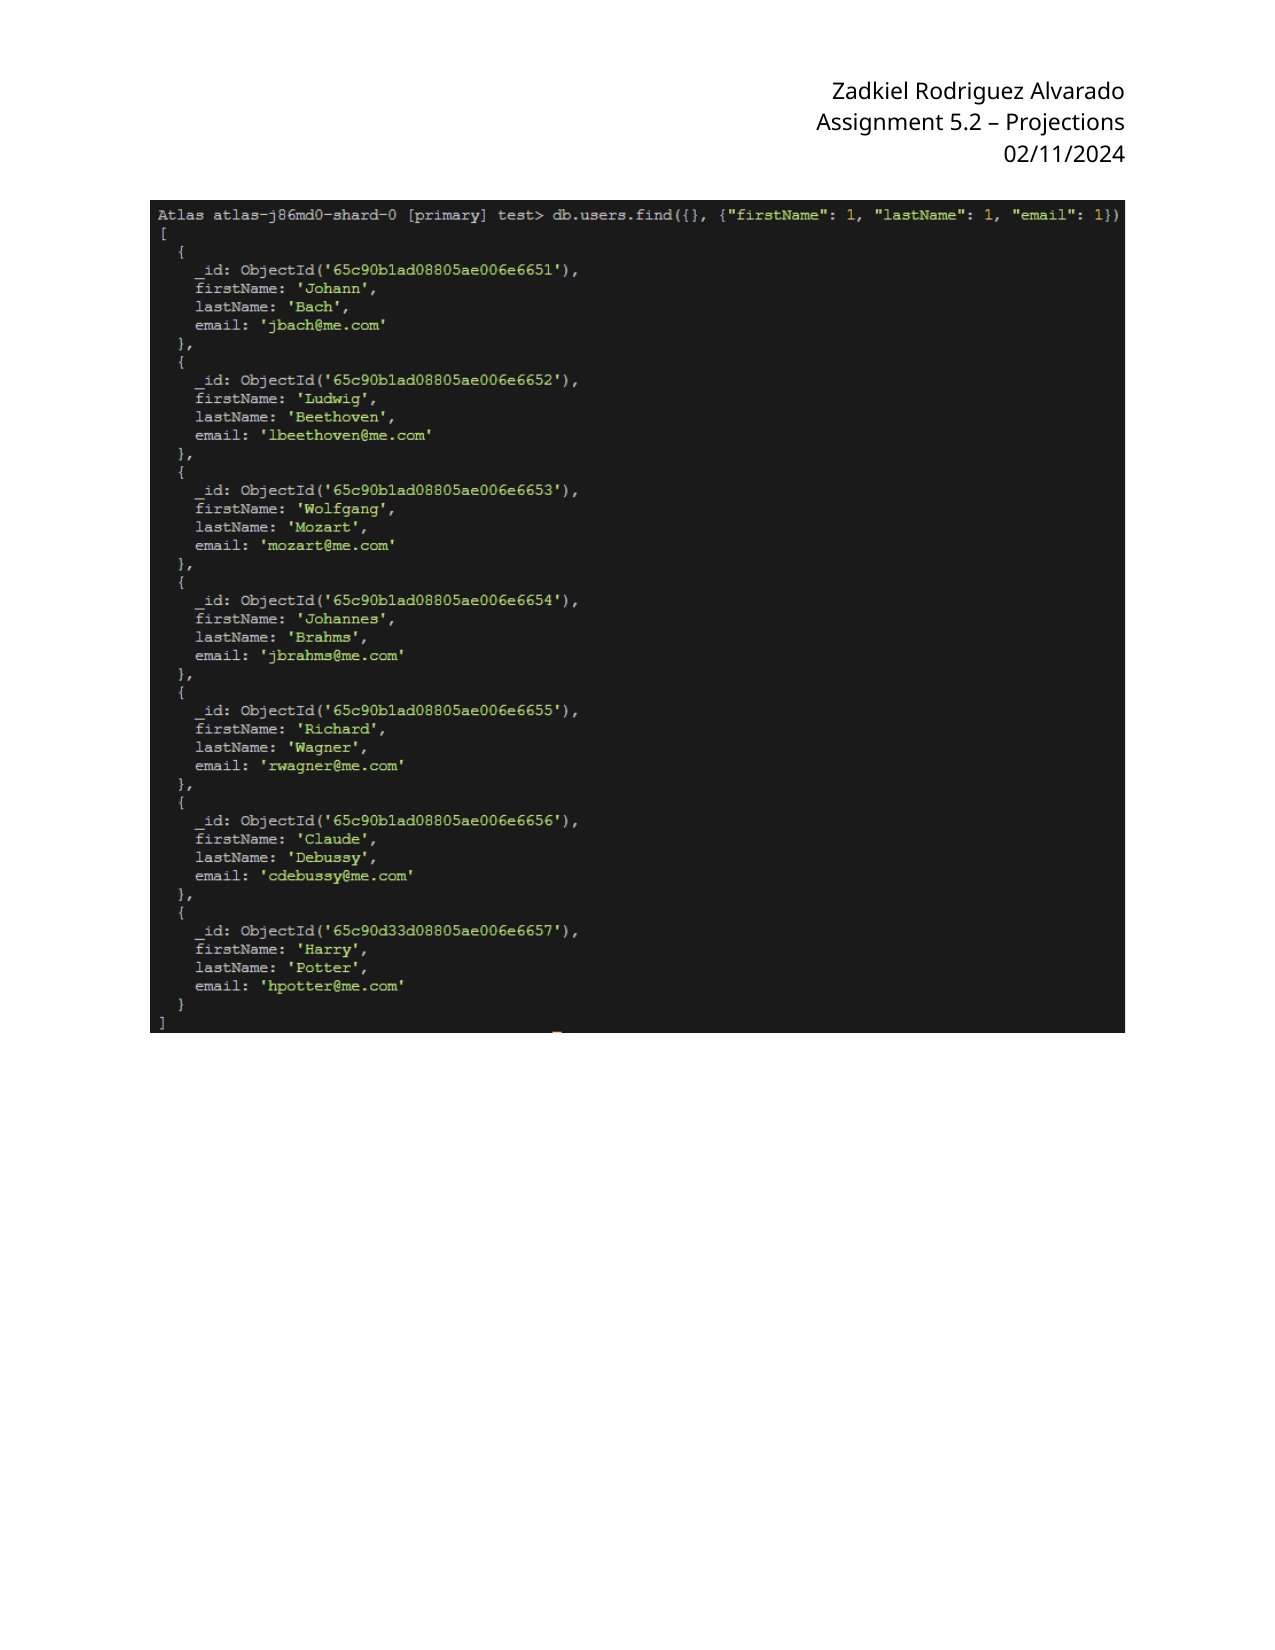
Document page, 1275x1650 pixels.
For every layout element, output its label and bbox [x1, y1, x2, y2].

picture [150, 200, 1125, 1033]
